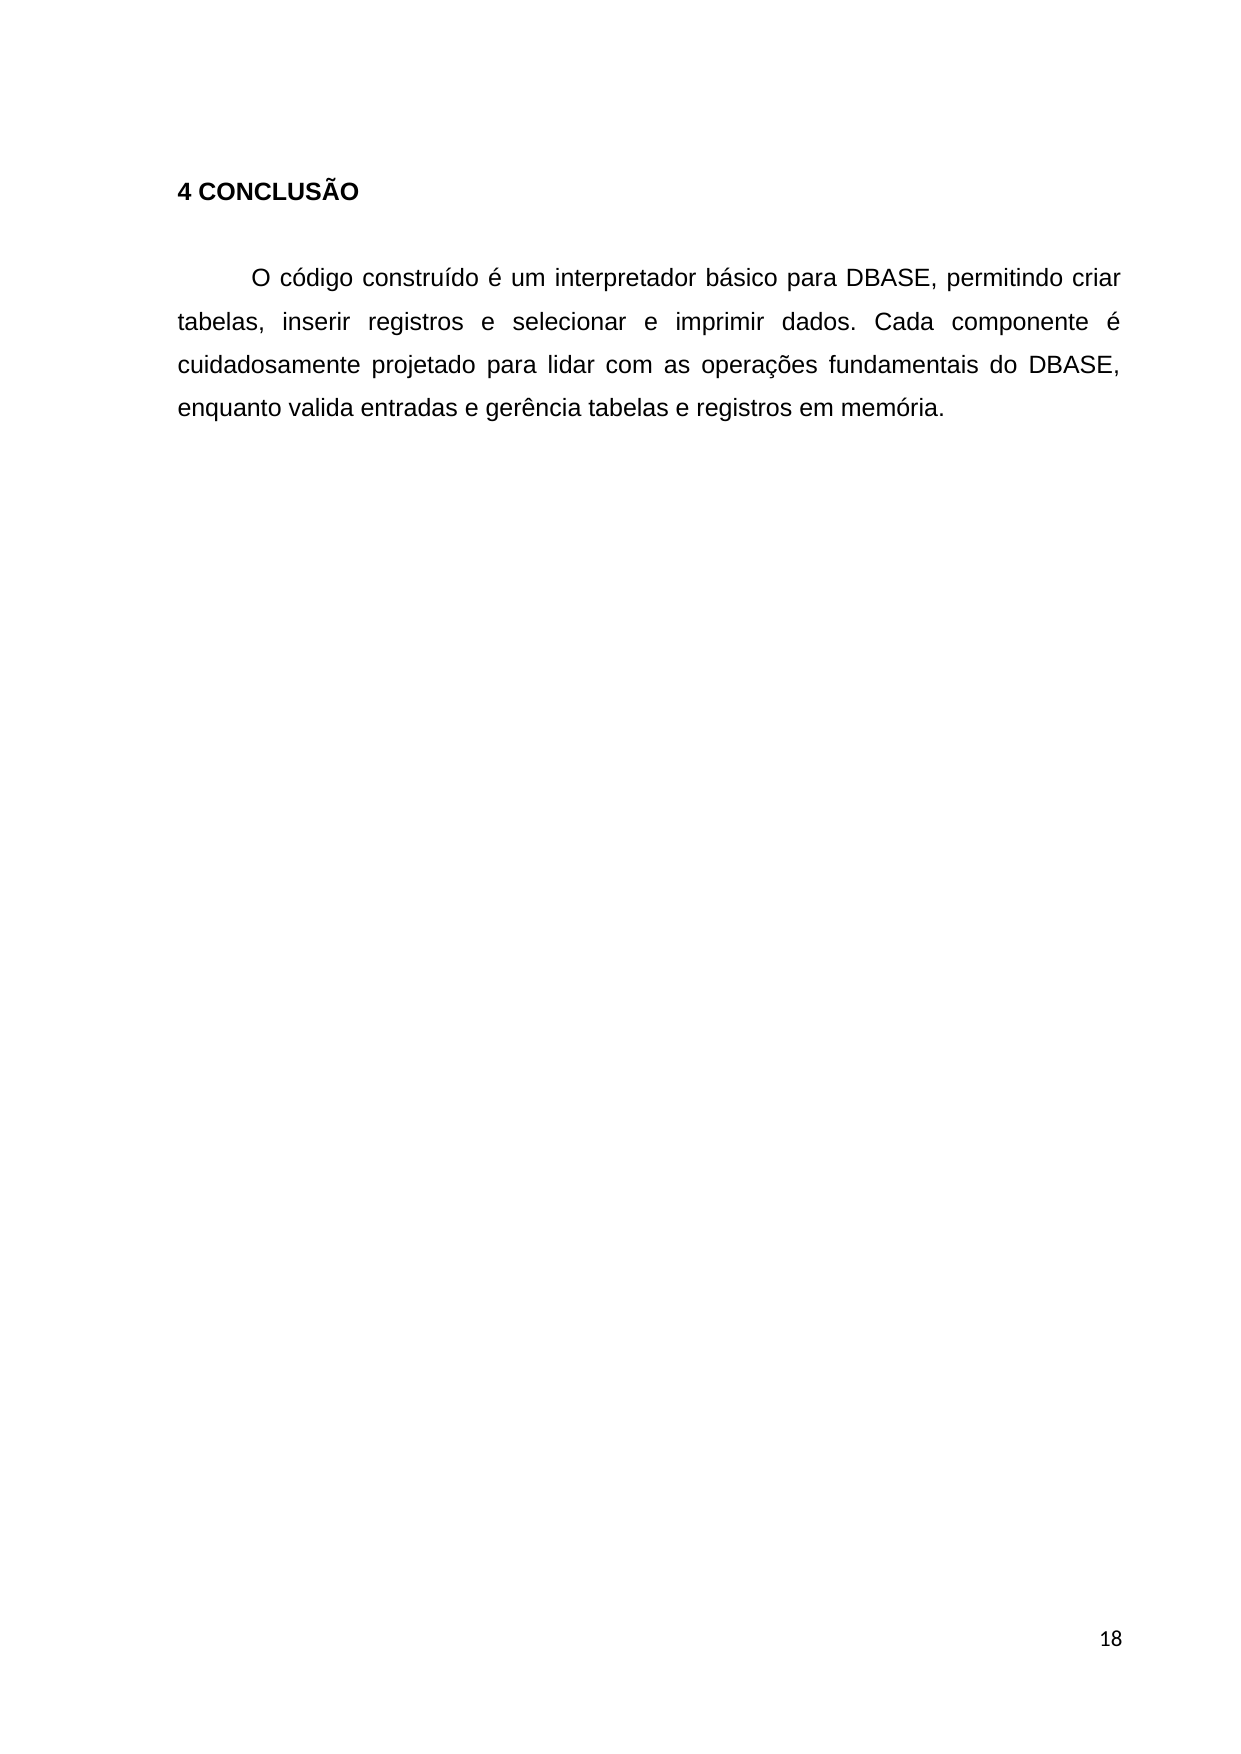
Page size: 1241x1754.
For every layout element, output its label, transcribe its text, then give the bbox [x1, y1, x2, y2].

text 4 CONCLUSÃO [177, 177, 1122, 206]
text O código construído é um interpretador básico para DBASE, permitindo criar tabelas, inserir registros e selecionar e imprimir dados. Cada componente é cuidadosamente projetado para lidar com as operações fundamentais do DBASE, enquanto valida entradas e gerência tabelas e registros em memória. [177, 263, 1122, 422]
